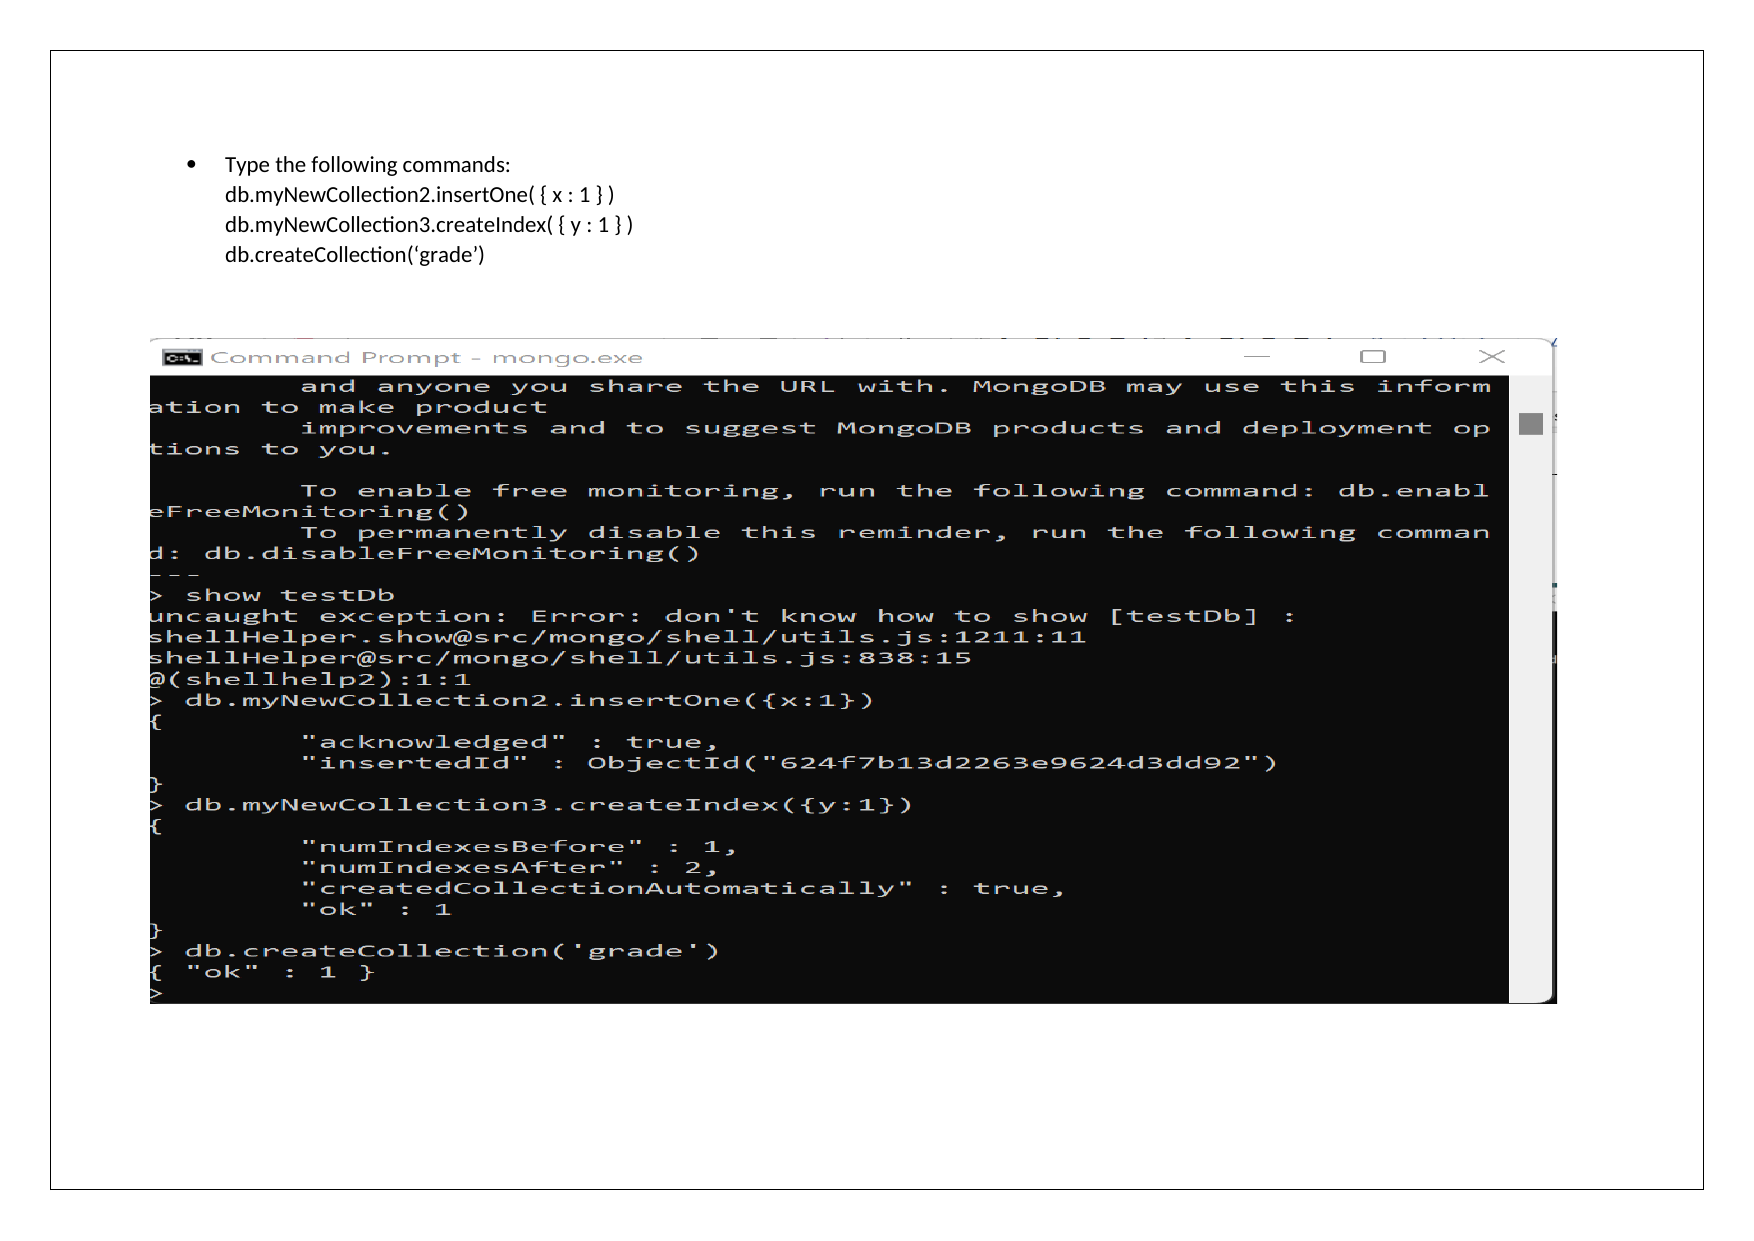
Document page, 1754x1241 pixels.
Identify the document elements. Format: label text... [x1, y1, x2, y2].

picture [150, 338, 1558, 1004]
list Type the following commands: db.myNewCollection2.insertOne( { x : 1 } ) db.myNewCollection3.createIndex( { y : 1 } ) db.createCollection(‘grade’) [187, 150, 1604, 269]
